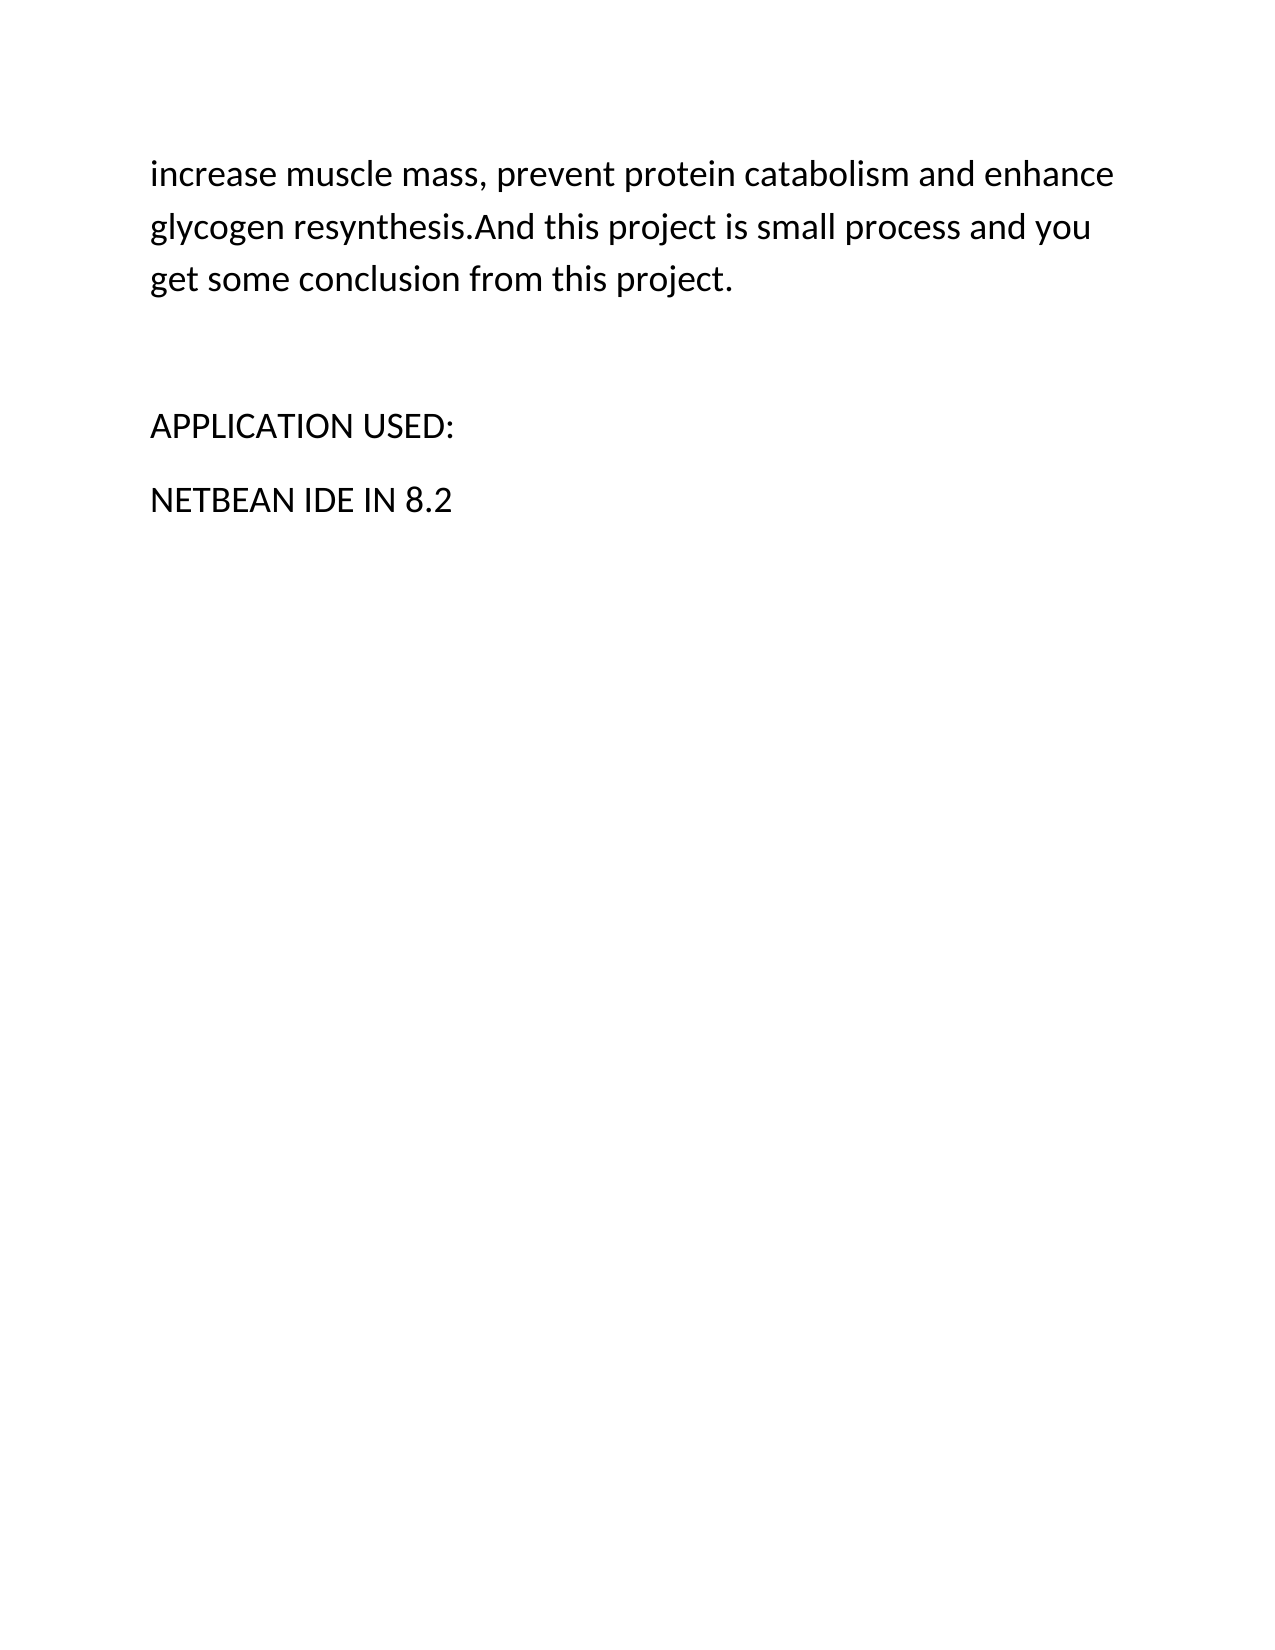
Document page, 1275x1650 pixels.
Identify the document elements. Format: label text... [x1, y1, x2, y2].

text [150, 150, 1125, 301]
text APPLICATION USED: [150, 402, 1125, 448]
text NETBEAN IDE IN 8.2 [150, 476, 1125, 522]
